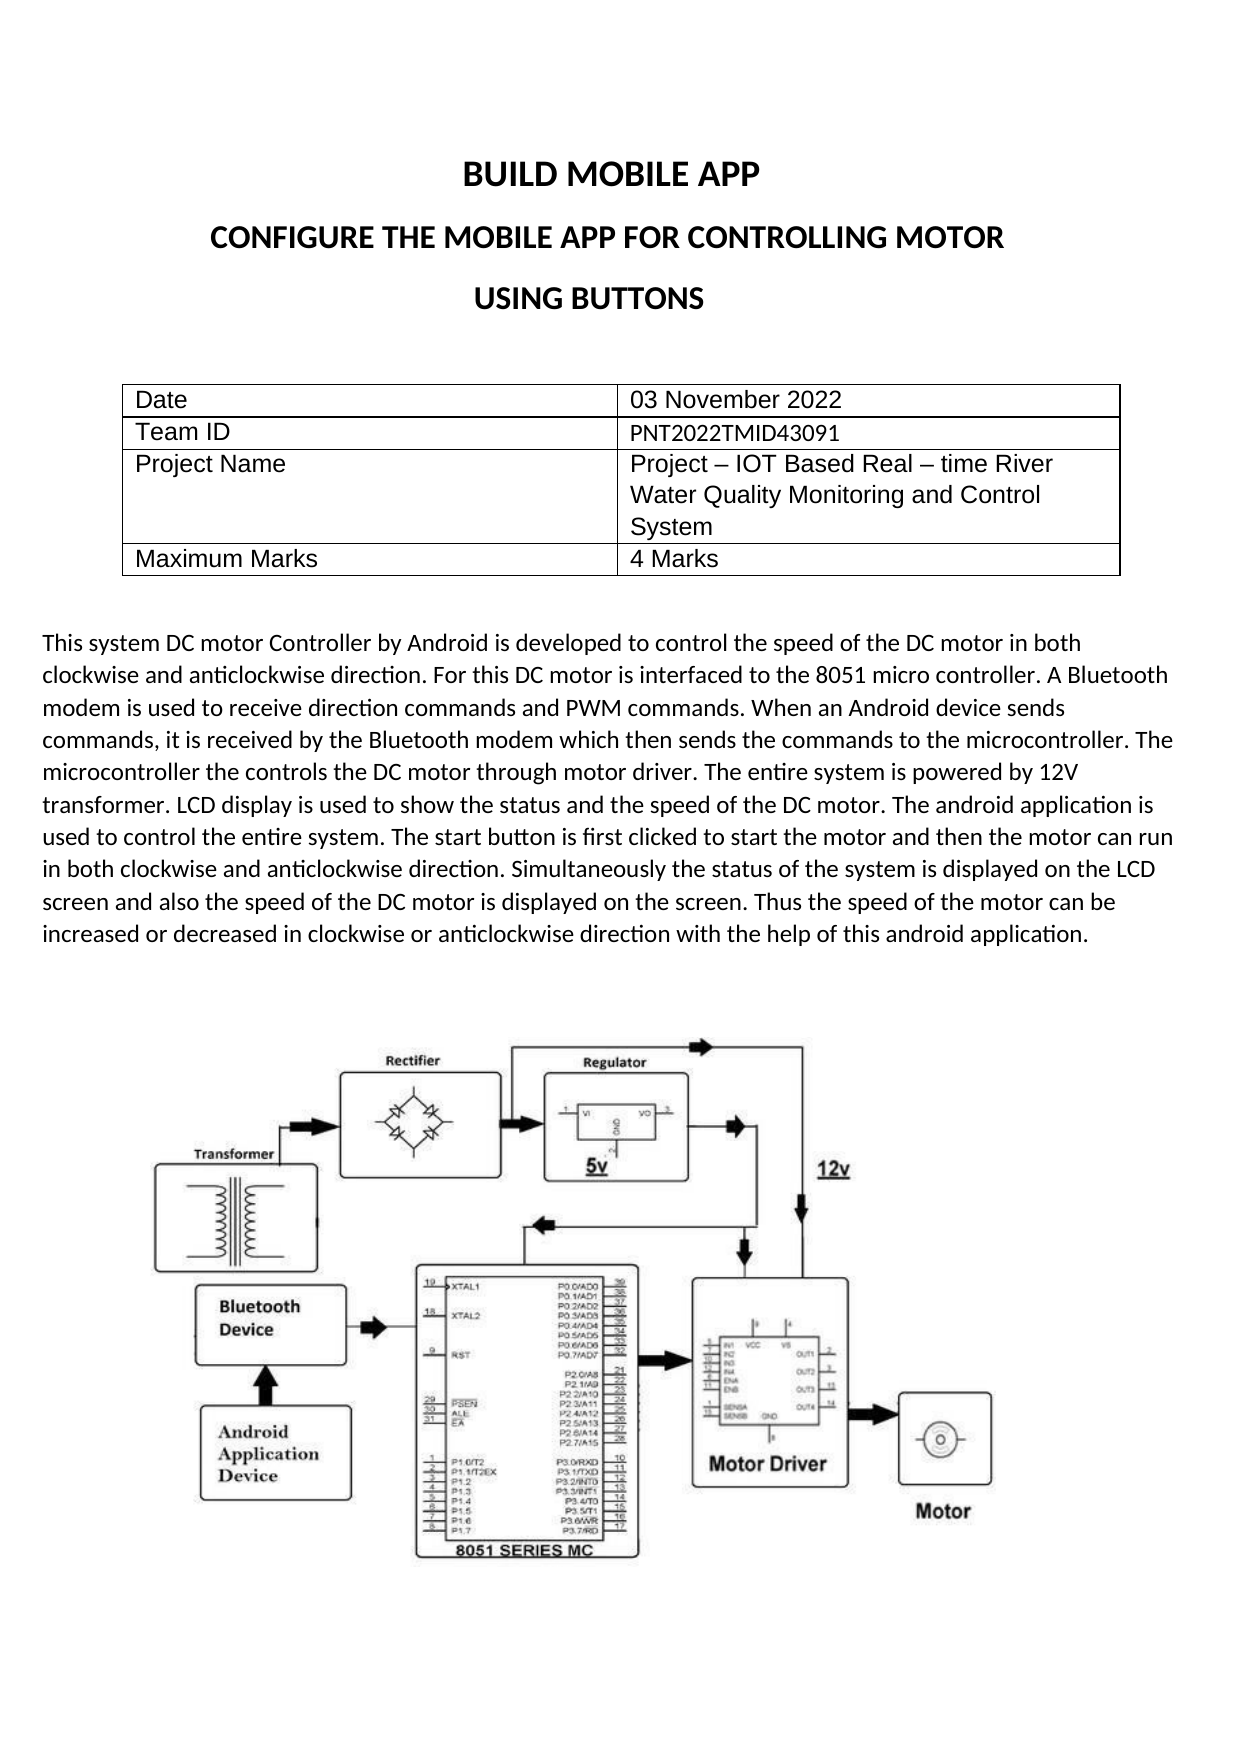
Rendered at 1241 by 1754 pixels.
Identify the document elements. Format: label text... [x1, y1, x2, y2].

text USING BUTTONS [150, 277, 1090, 317]
table_cell Project – IOT Based Real – time River Water Quality Monitoring and Control System [618, 450, 1119, 543]
table_cell Project Name [123, 450, 617, 543]
table_header Date [123, 385, 617, 416]
table_cell 4 Marks [618, 544, 1119, 575]
table_header 03 November 2022 [618, 385, 1119, 416]
picture [150, 1037, 996, 1567]
table_cell Maximum Marks [123, 544, 617, 575]
table_cell Team ID [123, 418, 617, 448]
text CONFIGURE THE MOBILE APP FOR CONTROLLING MOTOR [150, 216, 1090, 257]
text BUILD MOBILE APP [150, 150, 1090, 196]
